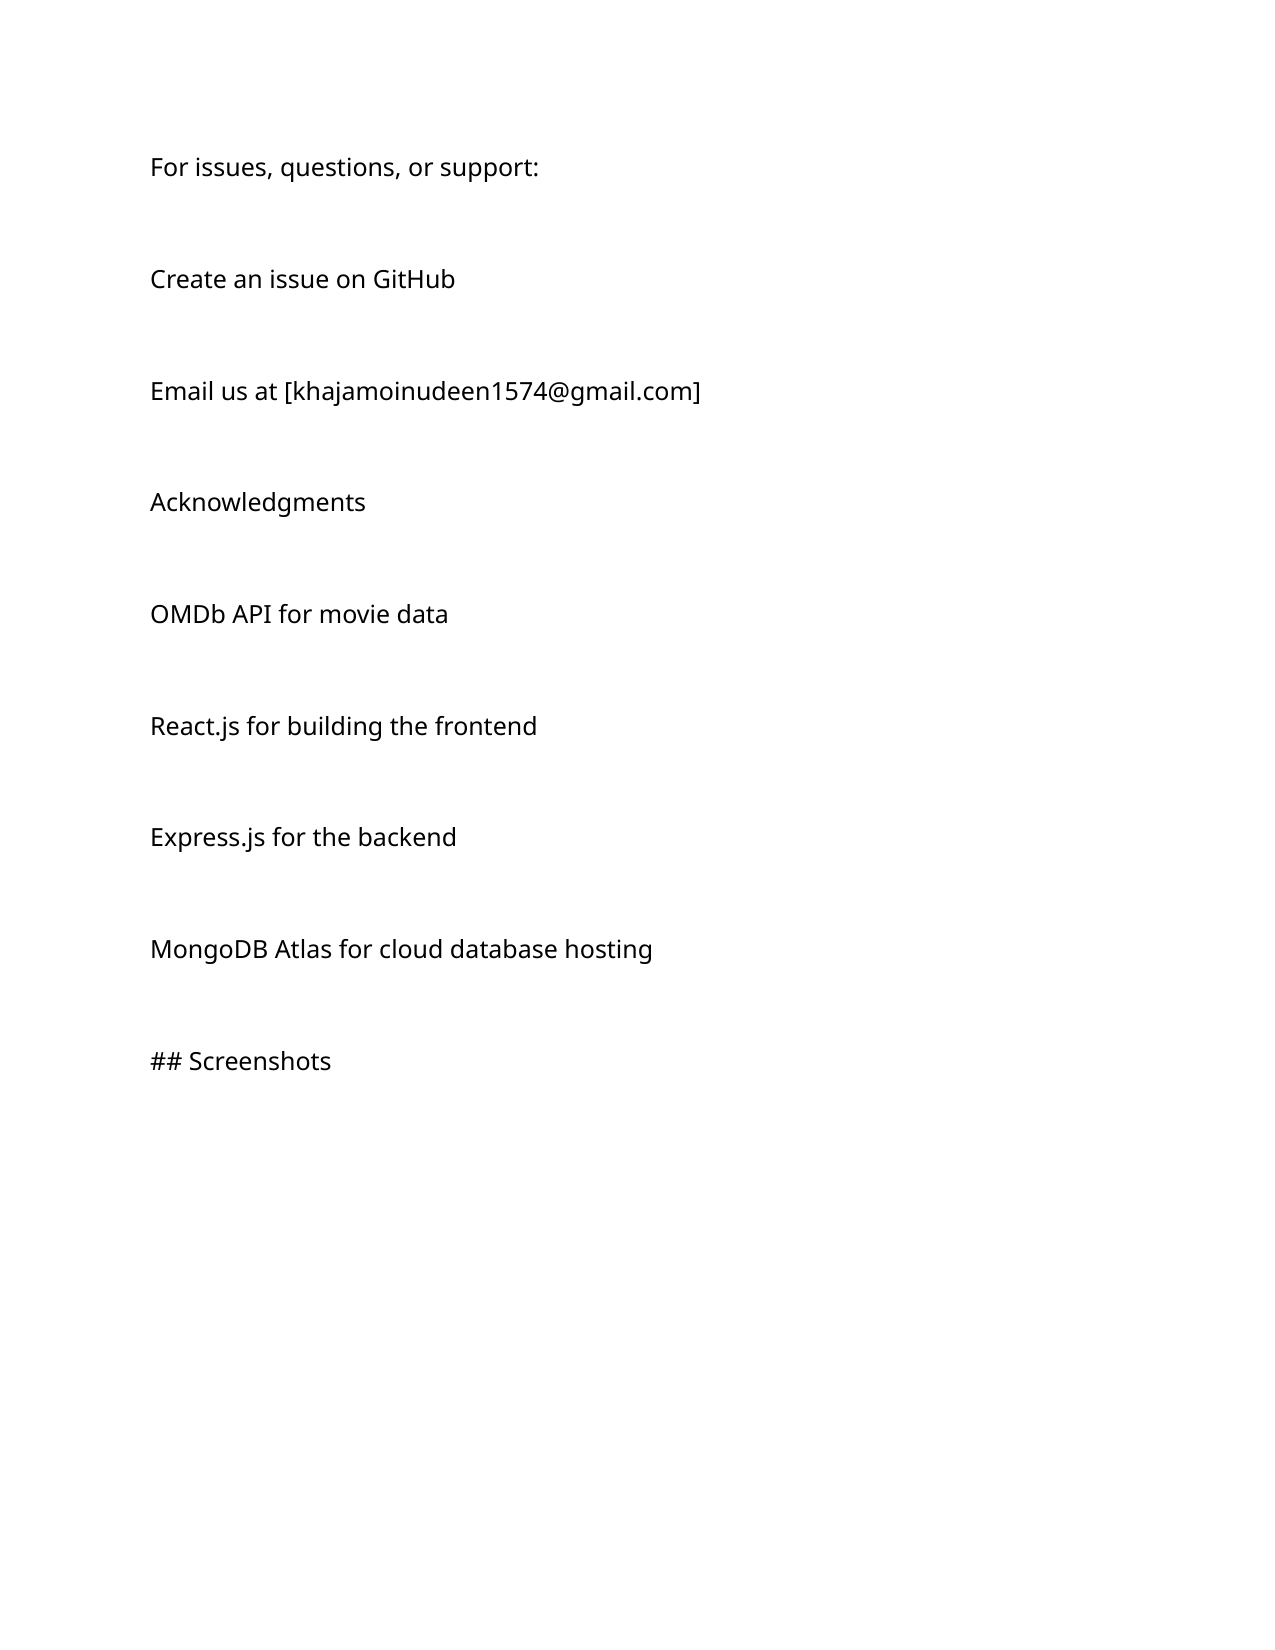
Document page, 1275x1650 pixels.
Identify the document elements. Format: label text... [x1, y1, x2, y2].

text OMDb API for movie data [150, 597, 1125, 631]
text Email us at [khajamoinudeen1574@gmail.com] [150, 373, 1125, 407]
text MongoDB Atlas for cloud database hosting [150, 932, 1125, 966]
text Express.js for the backend [150, 820, 1125, 854]
text For issues, questions, or support: [150, 150, 1125, 184]
text React.js for building the frontend [150, 708, 1125, 742]
text ## Screenshots [150, 1043, 1125, 1077]
text Acknowledgments [150, 485, 1125, 519]
text Create an issue on GitHub [150, 262, 1125, 296]
